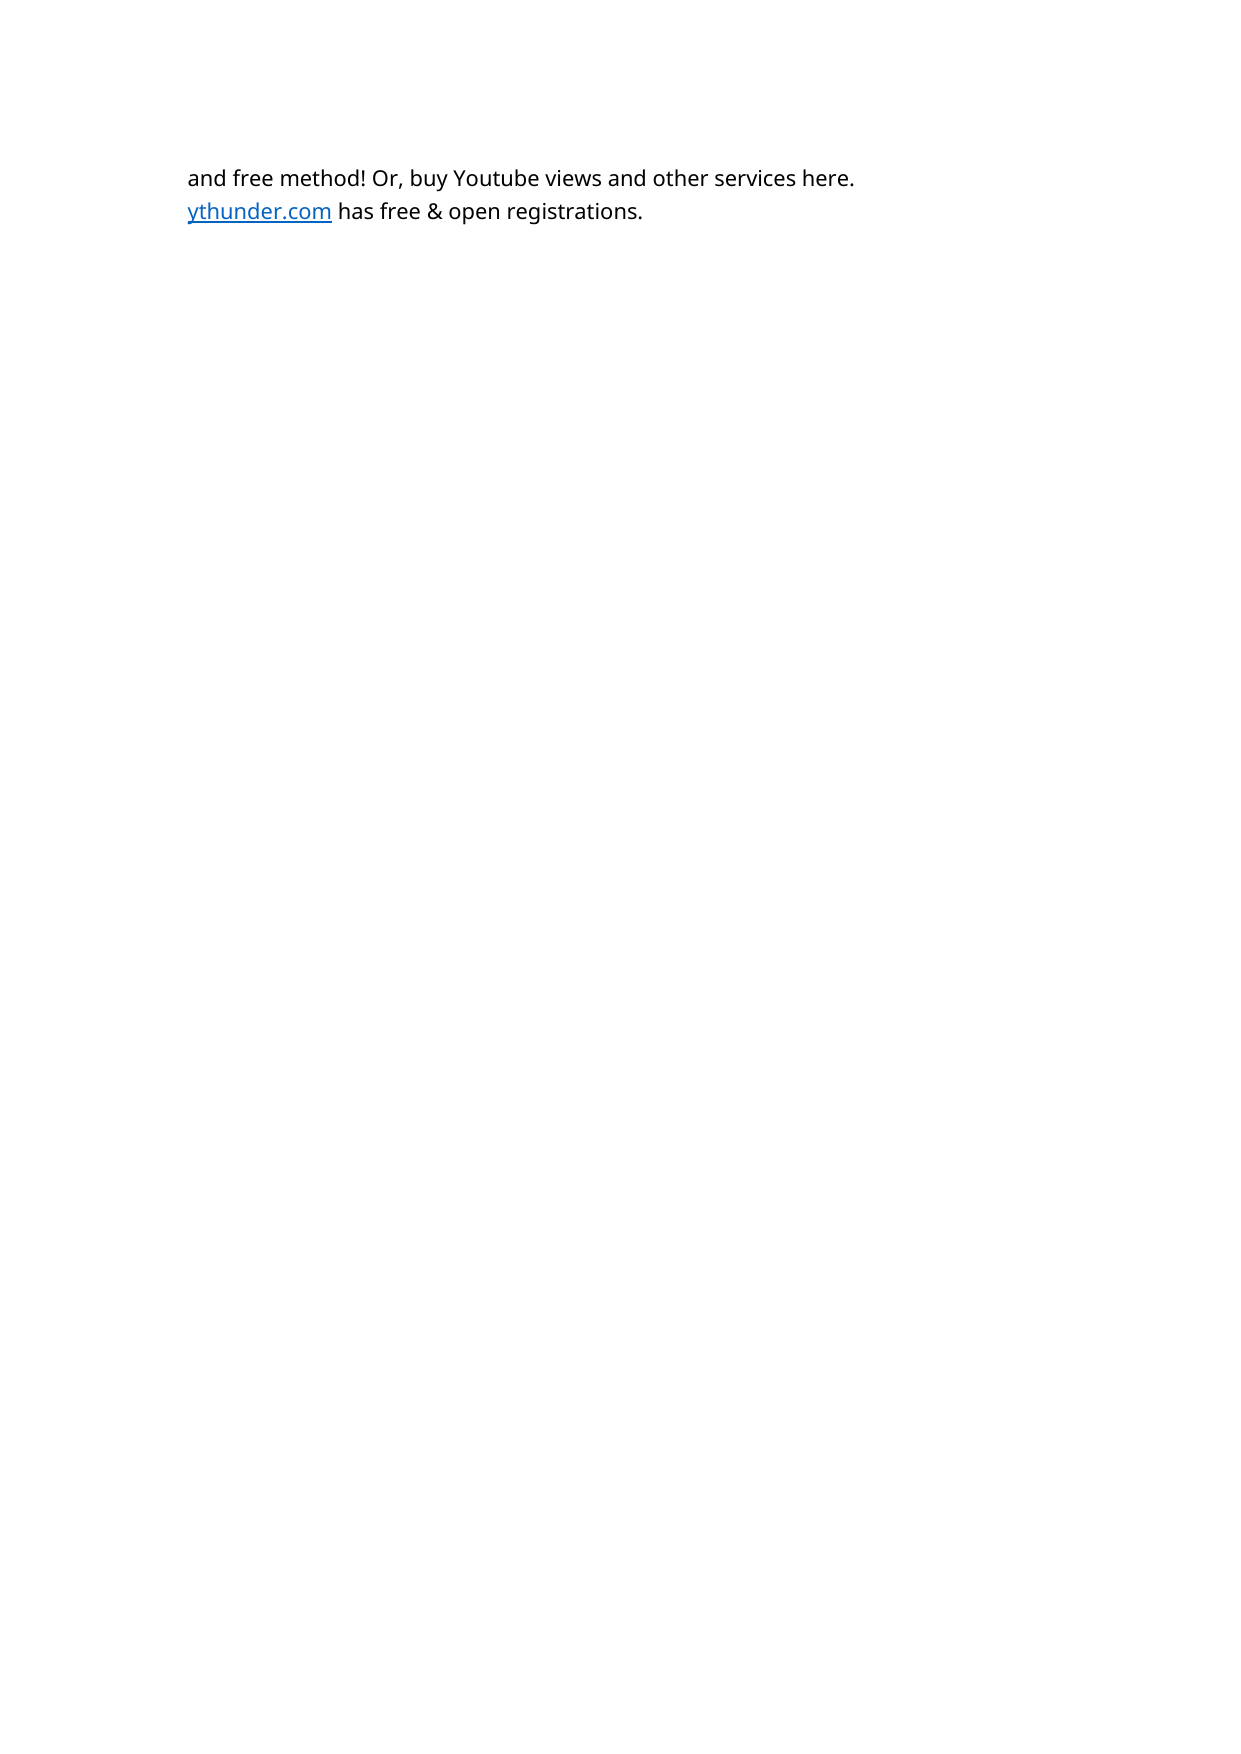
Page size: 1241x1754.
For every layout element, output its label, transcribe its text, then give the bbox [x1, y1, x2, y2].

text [187, 162, 1053, 194]
text ythunder.com has free & open registrations. [187, 194, 1053, 227]
